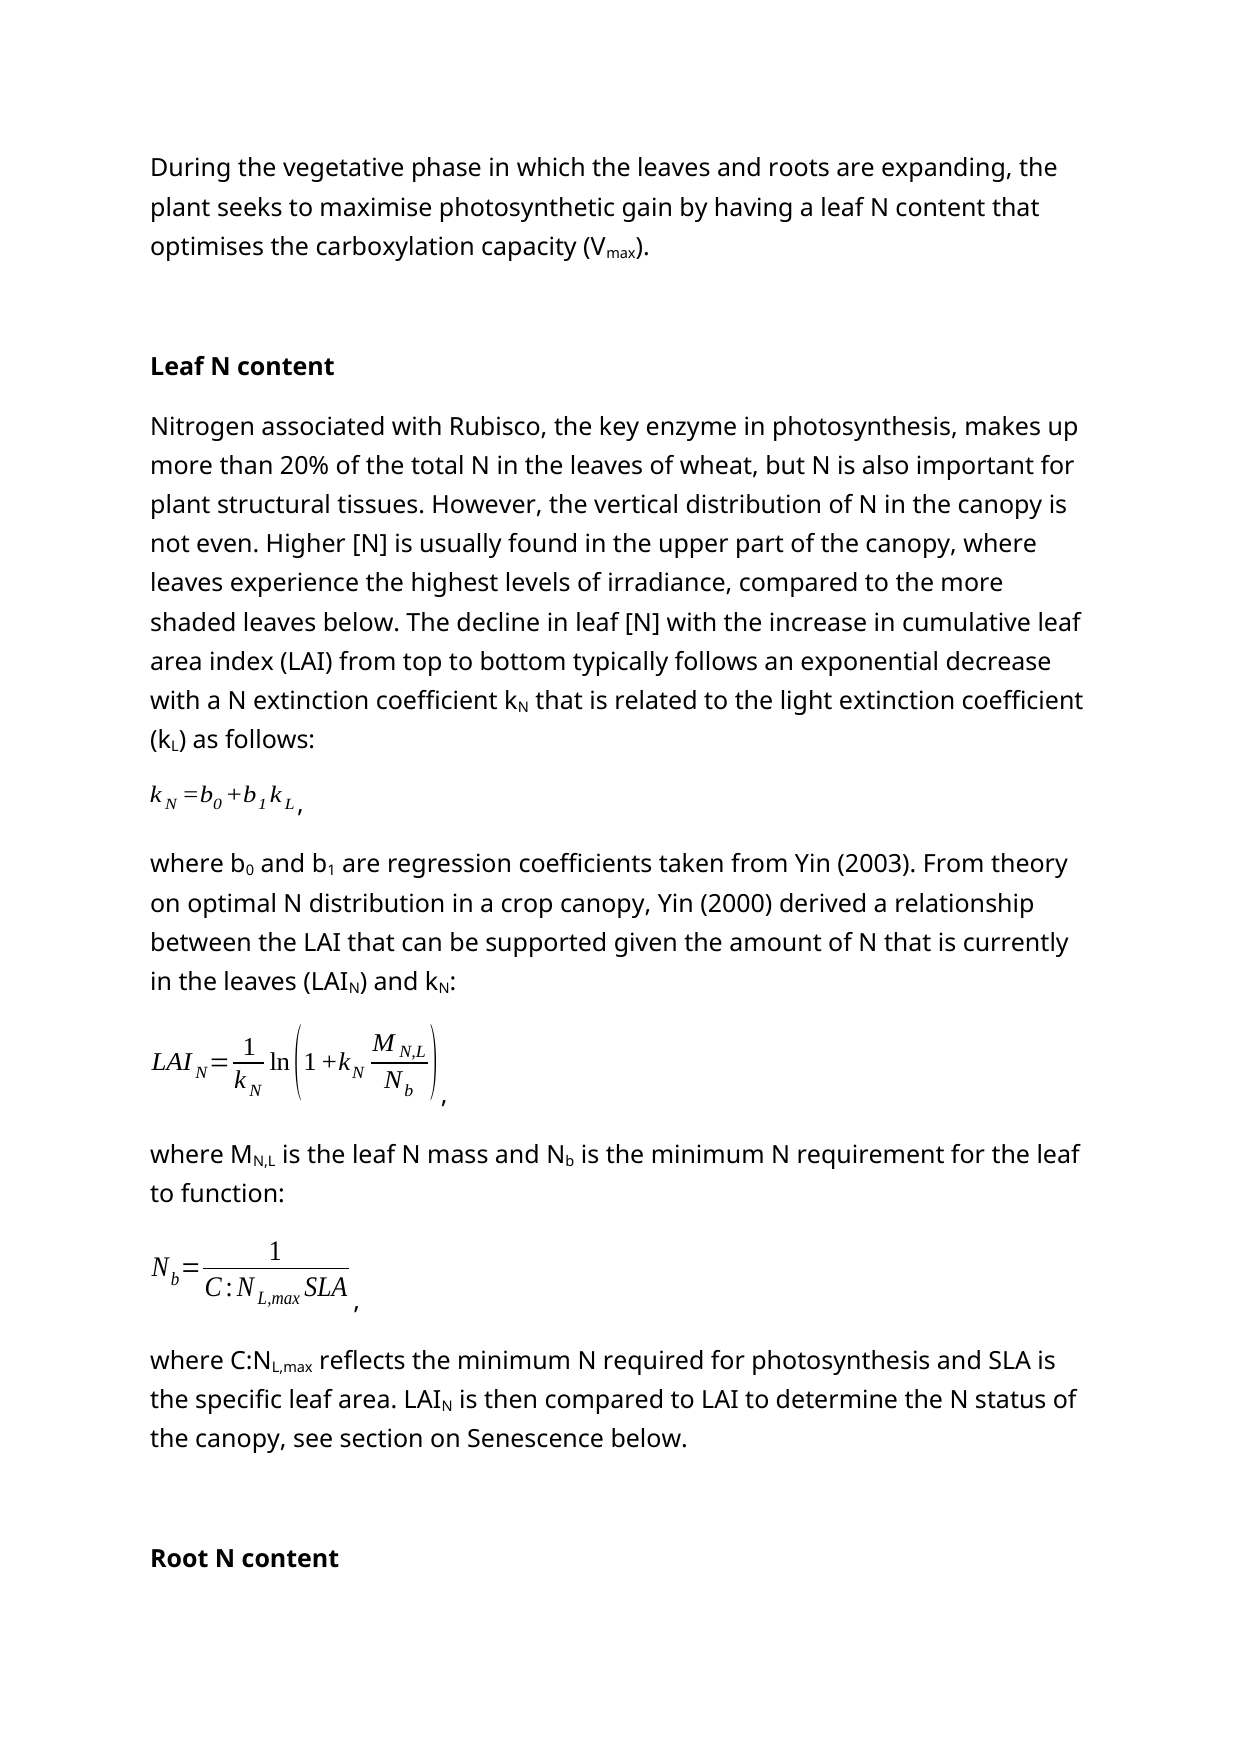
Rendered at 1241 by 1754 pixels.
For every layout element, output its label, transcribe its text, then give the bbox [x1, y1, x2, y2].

text where b0 and b1 are regression coefficients taken from Yin (2003). From theory on optimal N distribution in a crop canopy, Yin (2000) derived a relationship between the LAI that can be supported given the amount of N that is currently in the leaves (LAIN) and kN: [150, 846, 1090, 998]
text Leaf N content [150, 348, 1090, 382]
text , [150, 1024, 1090, 1111]
text Root N content [150, 1541, 1090, 1575]
text , [150, 1236, 1090, 1316]
text Nitrogen associated with Rubisco, the key enzyme in photosynthesis, makes up more than 20% of the total N in the leaves of wheat, but N is also important for plant structural tissues. However, the vertical distribution of N in the canopy is not even. Higher [N] is usually found in the upper part of the canopy, where leaves experience the highest levels of irradiance, compared to the more shaded leaves below. The decline in leaf [N] with the increase in cumulative leaf area index (LAI) from top to bottom typically follows an exponential decrease with a N extinction coefficient kN that is related to the light extinction coefficient (kL) as follows: [150, 408, 1090, 756]
text During the vegetative phase in which the leaves and roots are expanding, the plant seeks to maximise photosynthetic gain by having a leaf N content that optimises the carboxylation capacity (Vmax). [150, 150, 1090, 262]
text where C:NL,max reflects the minimum N required for photosynthesis and SLA is the specific leaf area. LAIN is then compared to LAI to determine the N status of the canopy, see section on Senescence below. [150, 1342, 1090, 1455]
text , [150, 782, 1090, 820]
text where MN,L is the leaf N mass and Nb is the minimum N requirement for the leaf to function: [150, 1137, 1090, 1210]
